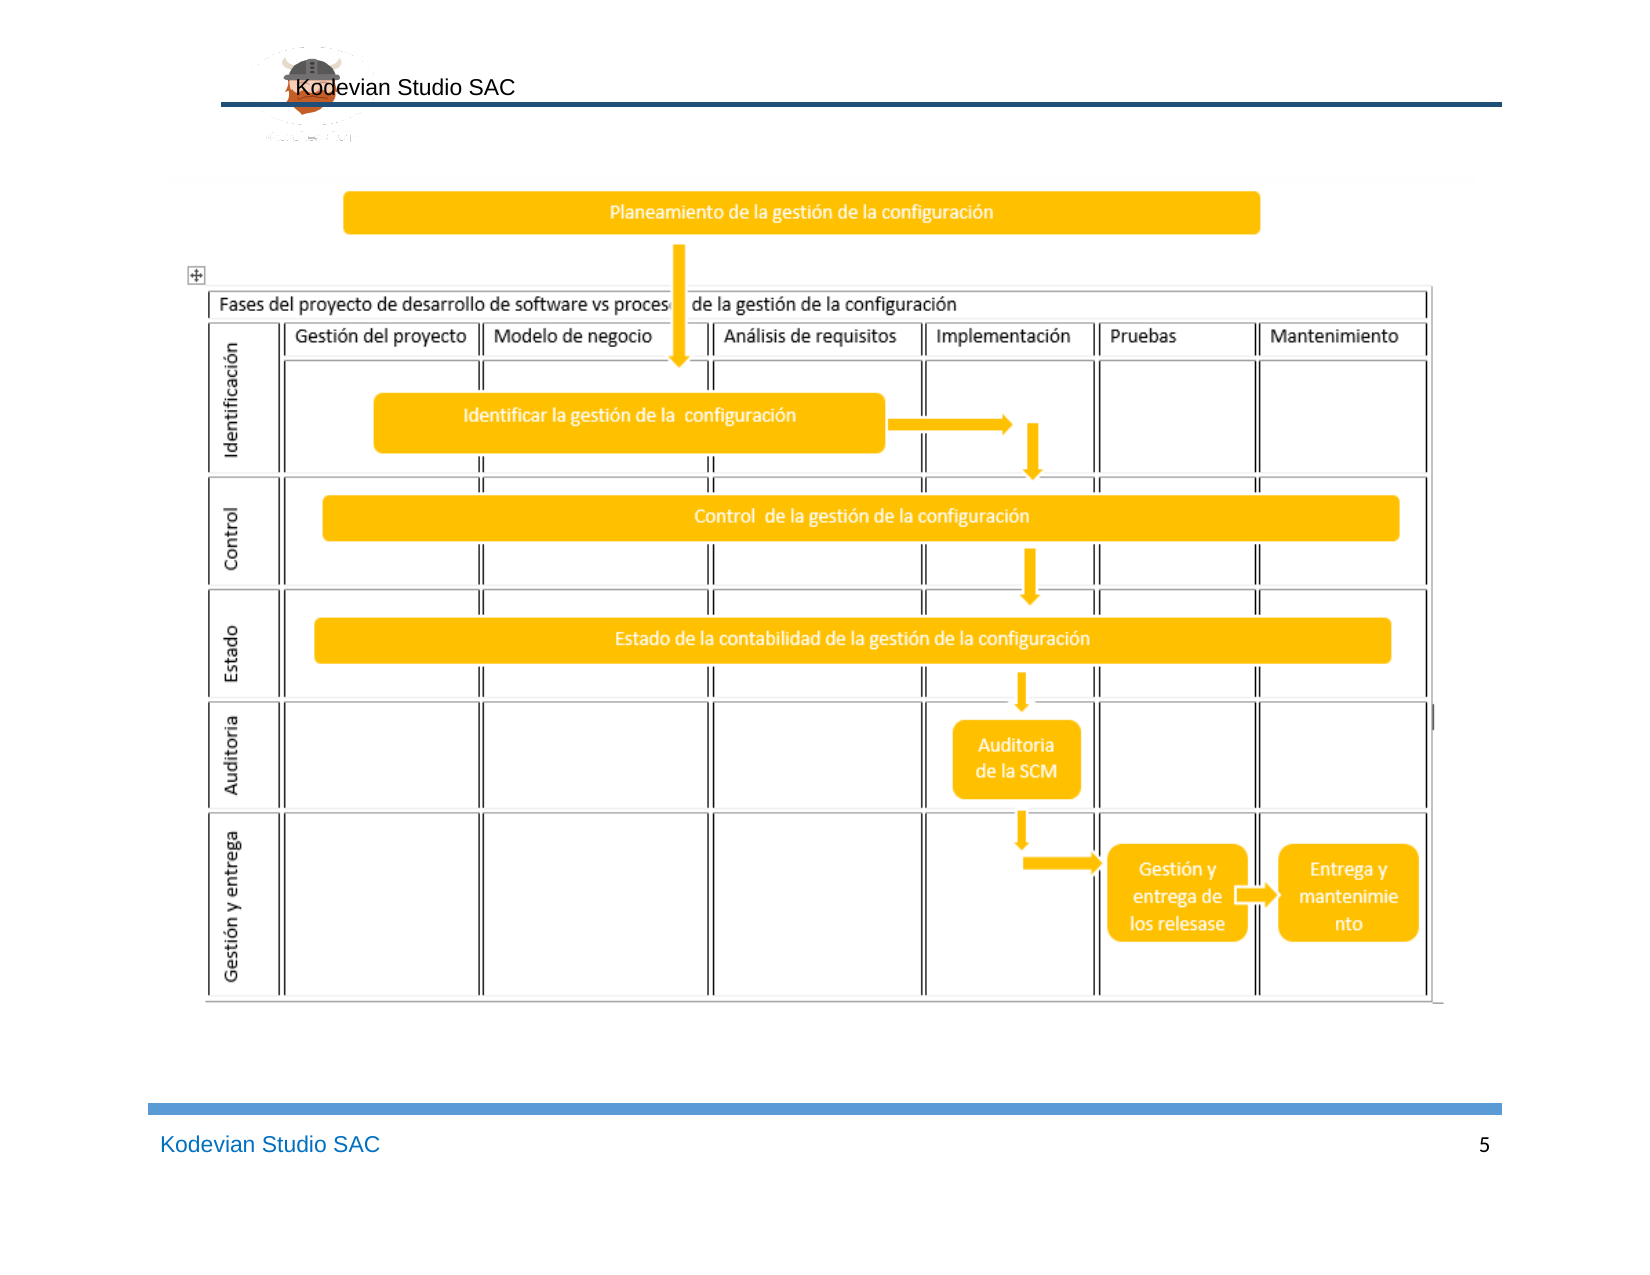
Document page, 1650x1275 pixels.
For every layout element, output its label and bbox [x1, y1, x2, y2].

picture [236, 107, 385, 148]
picture [236, 43, 385, 102]
picture [167, 177, 1477, 1004]
